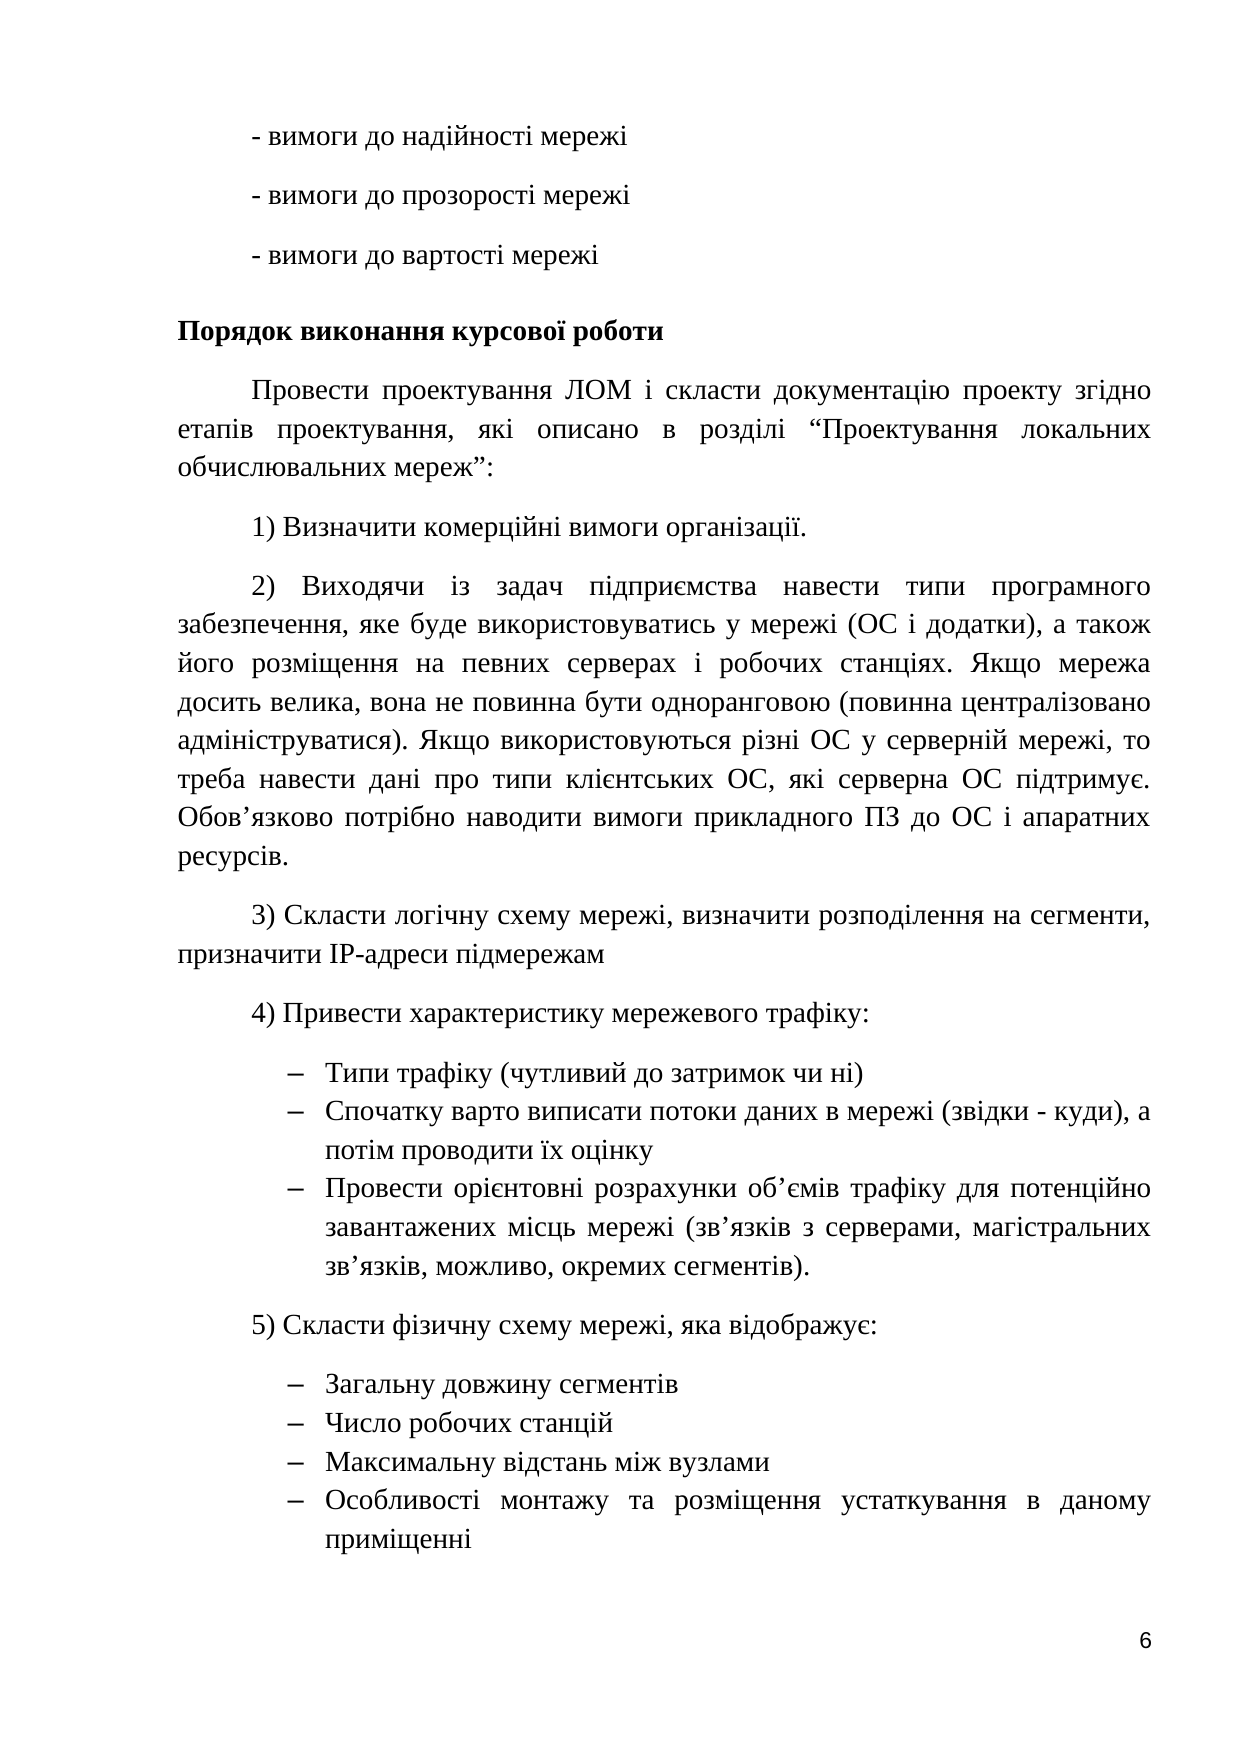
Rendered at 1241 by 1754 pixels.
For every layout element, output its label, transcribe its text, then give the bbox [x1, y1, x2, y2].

text 2) Виходячи із задач підприємства навести типи програмного забезпечення, яке буде використовуватись у мережі (ОС і додатки), а також його розміщення на певних серверах і робочих станціях. Якщо мережа досить велика, вона не повинна бути одноранговою (повинна централізовано адмініструватися). Якщо використовуються різні ОС у серверній мережі, то треба навести дані про типи клієнтських ОС, які серверна ОС підтримує. Обов’язково потрібно наводити вимоги прикладного ПЗ до ОС і апаратних ресурсів. [177, 568, 1152, 871]
text 1) Визначити комерційні вимоги організації. [177, 509, 1152, 542]
list Число робочих станцій [287, 1405, 1152, 1439]
text - вимоги до вартості мережі [177, 237, 1152, 270]
text 3) Скласти логічну схему мережі, визначити розподілення на сегменти, призначити ІР-адреси підмережам [177, 897, 1152, 969]
text 4) Привести характеристику мережевого трафіку: [177, 995, 1152, 1029]
list Особливості монтажу та розміщення устаткування в даному приміщенні [287, 1482, 1152, 1554]
list Провести орієнтовні розрахунки об’ємів трафіку для потенційно завантажених місць мережі (зв’язків з серверами, магістральних зв’язків, можливо, окремих сегментів). [287, 1170, 1152, 1281]
list Максимальну відстань між вузлами [287, 1444, 1152, 1477]
subtitle Порядок виконання курсової роботи [177, 313, 1152, 346]
text - вимоги до надійності мережі [177, 118, 1152, 152]
text 5) Скласти фізичну схему мережі, яка відображує: [177, 1307, 1152, 1341]
text Провести проектування ЛОМ і скласти документацію проекту згідно етапів проектування, які описано в розділі “Проектування локальних обчислювальних мереж”: [177, 372, 1152, 483]
list Типи трафіку (чутливий до затримок чи ні) [287, 1054, 1152, 1088]
text - вимоги до прозорості мережі [177, 177, 1152, 211]
list Загальну довжину сегментів [287, 1366, 1152, 1400]
list Спочатку варто виписати потоки даних в мережі (звідки - куди), а потім проводити їх оцінку [287, 1093, 1152, 1165]
